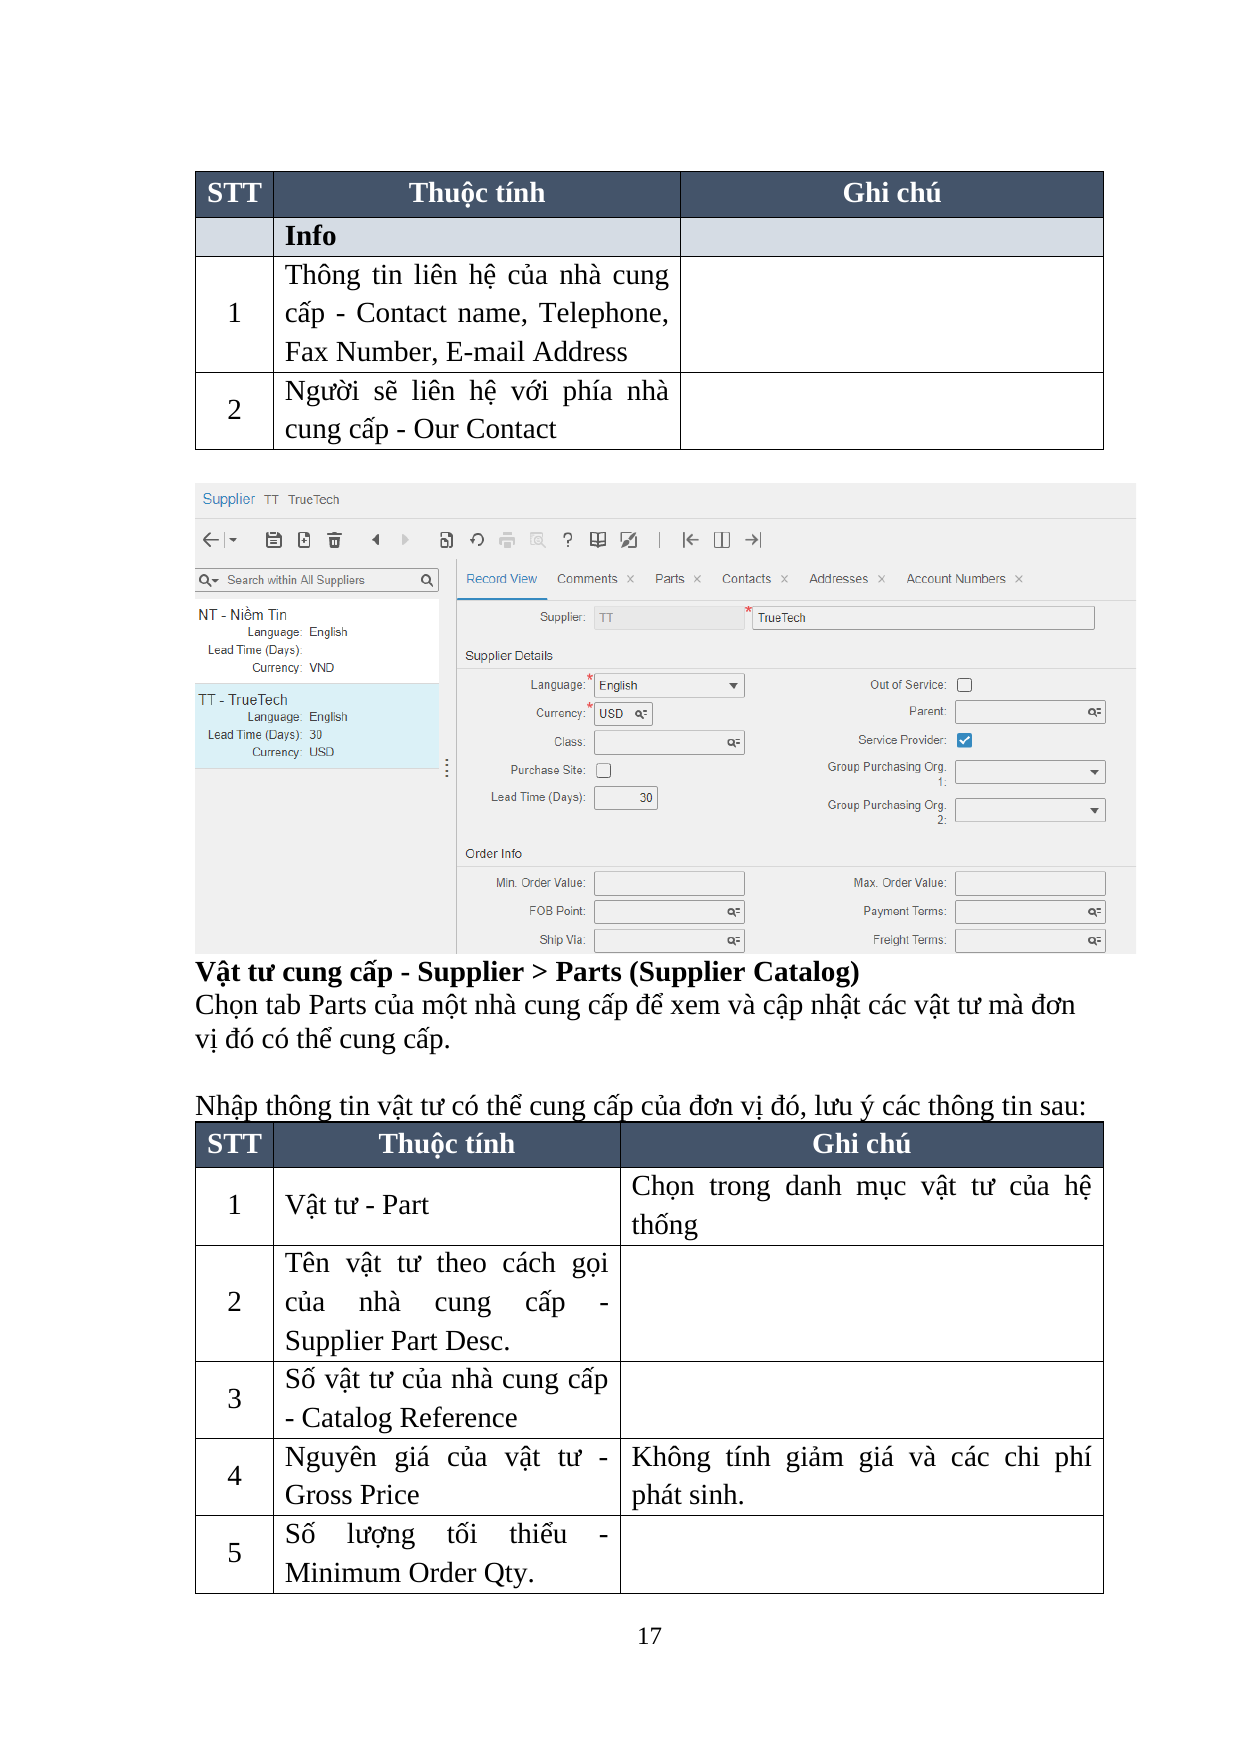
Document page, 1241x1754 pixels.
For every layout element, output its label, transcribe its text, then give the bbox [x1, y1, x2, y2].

table_cell [621, 1362, 1103, 1438]
table_cell 3 [196, 1362, 273, 1438]
table_cell 1 [196, 257, 273, 372]
table_cell Tên vật tư theo cách gọi của nhà cung cấp - Supplier Part Desc. [274, 1246, 620, 1361]
table_header STT [196, 172, 273, 217]
table_cell [681, 373, 1103, 449]
text Vật tư cung cấp - Supplier > Parts (Supplier Catalog) [195, 954, 1104, 987]
table_header STT [196, 1123, 273, 1167]
table_cell [621, 1246, 1103, 1361]
table_header Ghi chú [681, 172, 1103, 217]
text Nhập thông tin vật tư có thể cung cấp của đơn vị đó, lưu ý các thông tin sau: [195, 1088, 1104, 1121]
table_cell 4 [196, 1439, 273, 1515]
table_cell Số lượng tối thiểu - Minimum Order Qty. [274, 1516, 620, 1593]
table_cell 1 [196, 1168, 273, 1244]
table_cell Số vật tư của nhà cung cấp - Catalog Reference [274, 1362, 620, 1438]
picture [195, 483, 1137, 954]
table_cell Thông tin liên hệ của nhà cung cấp - Contact name, Telephone, Fax Number, E-mail Address [274, 257, 680, 372]
table_cell Thông tin liên hệ - Contact Info [274, 218, 680, 256]
table_cell [681, 218, 1103, 256]
table_cell 2 [196, 1246, 273, 1361]
table_cell Nguyên giá của vật tư - Gross Price [274, 1439, 620, 1515]
table_cell [621, 1516, 1103, 1593]
text Chọn tab Parts của một nhà cung cấp để xem và cập nhật các vật tư mà đơn vị đó có thể cung cấp. [195, 987, 1104, 1054]
table_cell 2 [196, 373, 273, 449]
table_cell Vật tư - Part [274, 1168, 620, 1244]
table_header Thuộc tính [274, 172, 680, 217]
table_cell 5 [196, 1516, 273, 1593]
table_cell III [196, 218, 273, 256]
table_header Ghi chú [621, 1123, 1103, 1167]
table_cell Người sẽ liên hệ với phía nhà cung cấp - Our Contact [274, 373, 680, 449]
table_header Thuộc tính [274, 1123, 620, 1167]
table_cell [681, 257, 1103, 372]
table_cell Không tính giảm giá và các chi phí phát sinh. [621, 1439, 1103, 1515]
table_cell Chọn trong danh mục vật tư của hệ thống [621, 1168, 1103, 1244]
